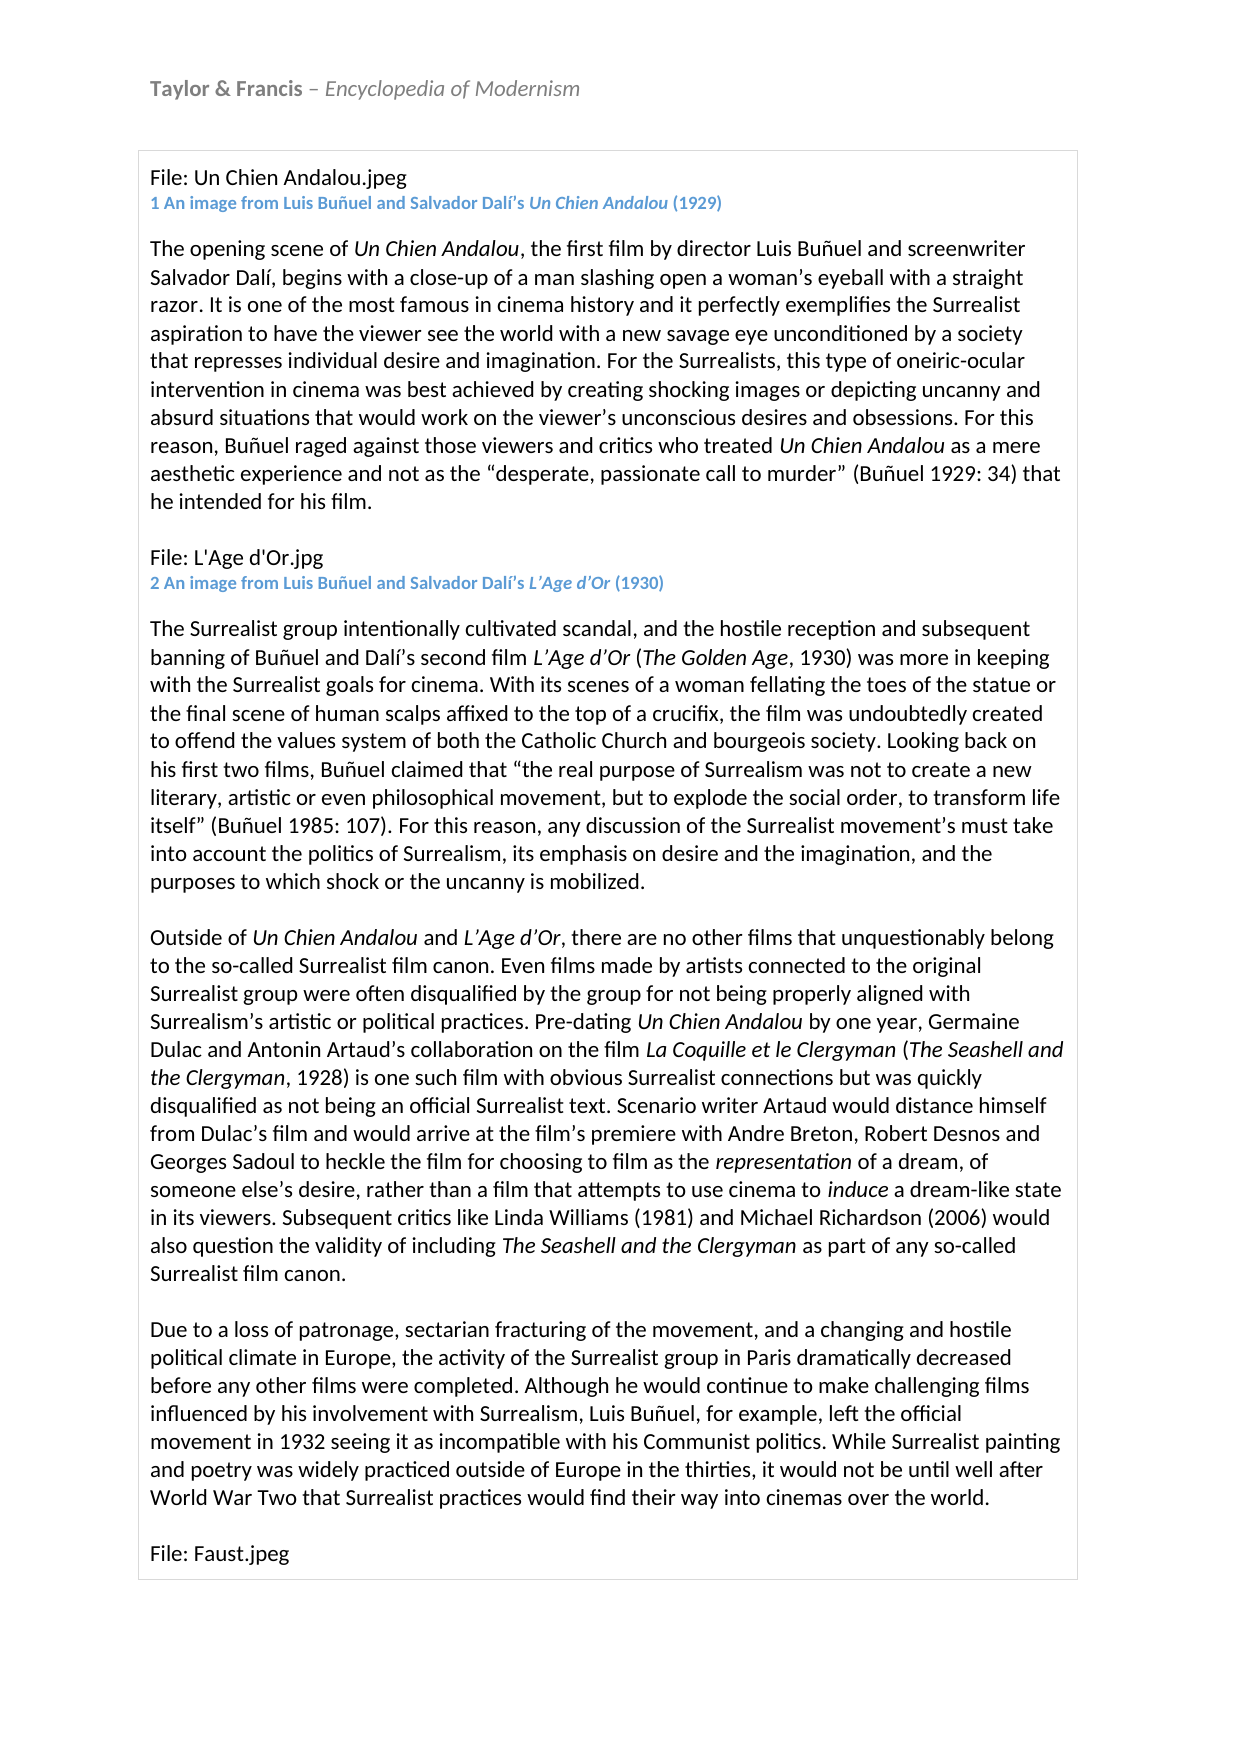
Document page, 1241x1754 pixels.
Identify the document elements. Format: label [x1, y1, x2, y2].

table_cell [139, 151, 1077, 1579]
